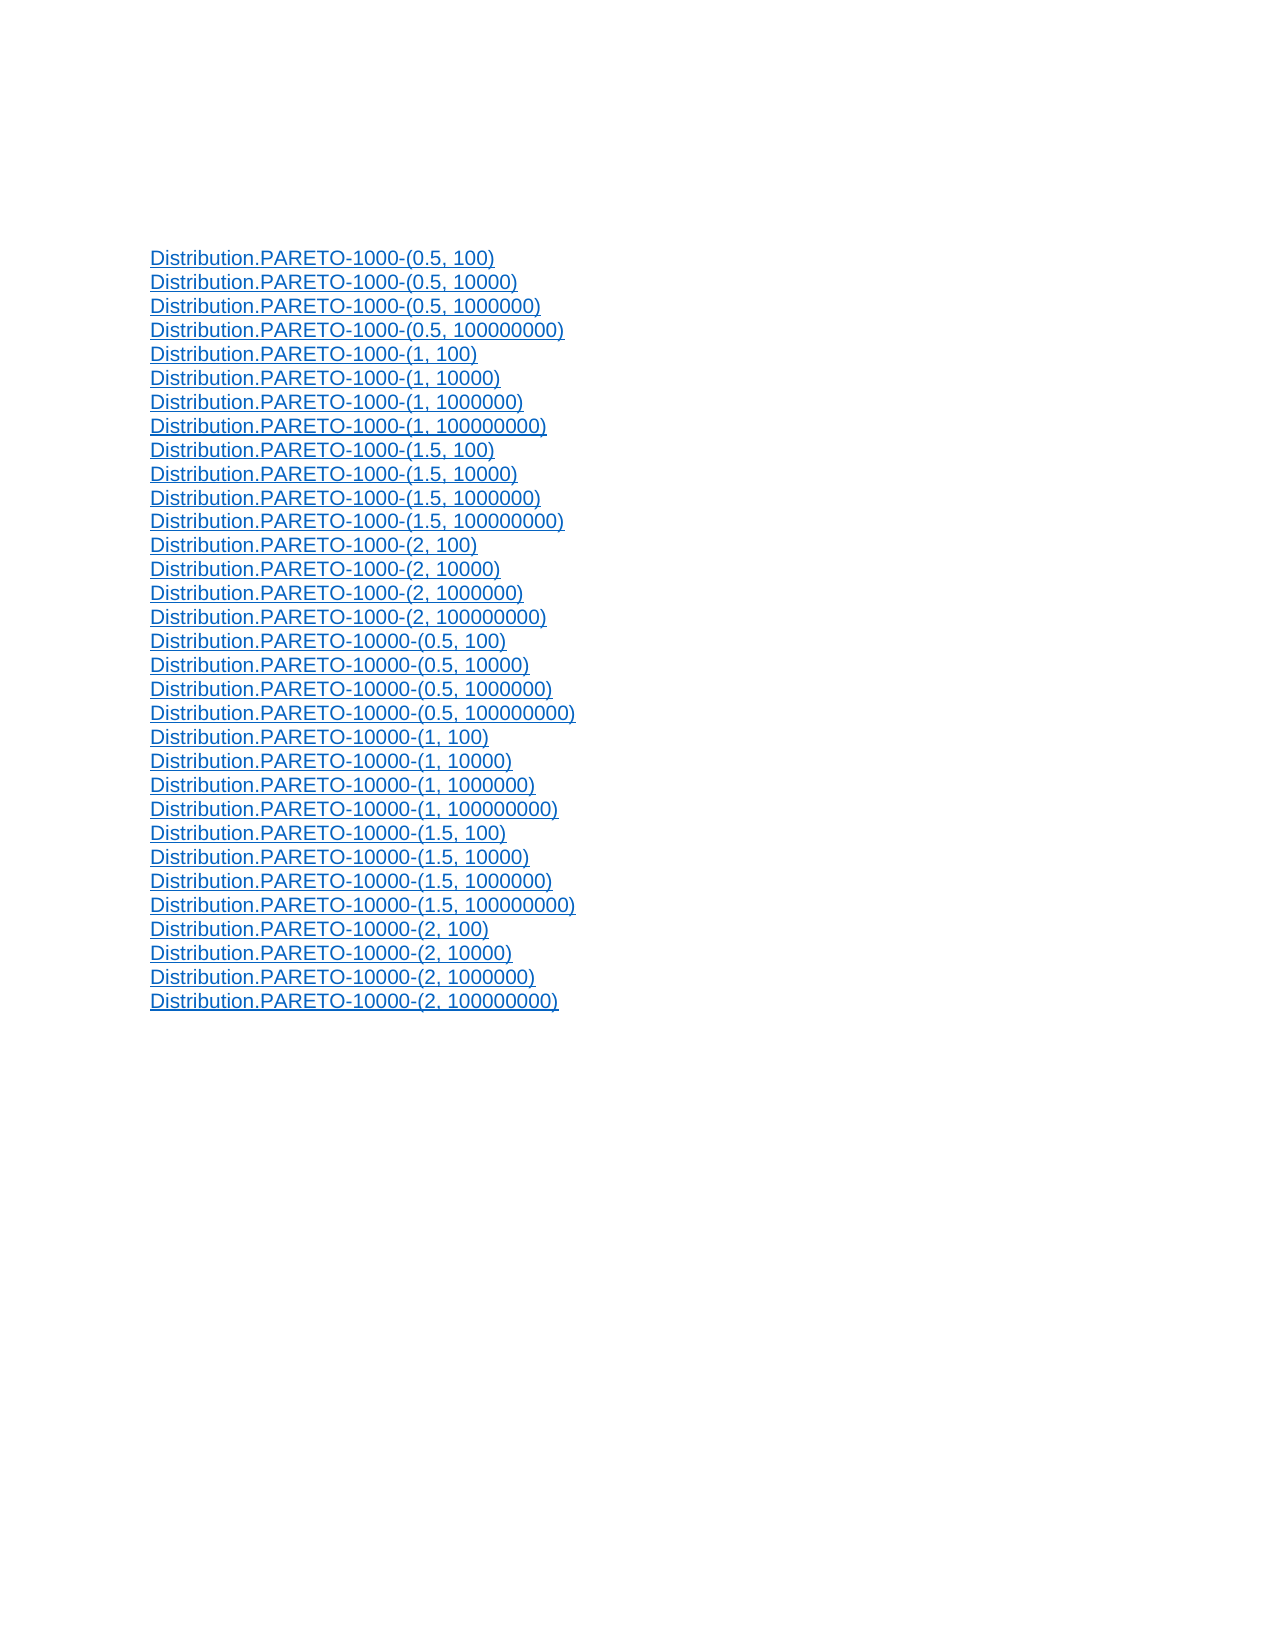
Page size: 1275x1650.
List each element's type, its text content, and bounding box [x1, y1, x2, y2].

text Distribution.PARETO-10000-(0.5, 1000000) [150, 677, 1125, 701]
text Distribution.PARETO-10000-(1.5, 100) [150, 821, 1125, 845]
text Distribution.PARETO-1000-(2, 100000000) [150, 605, 1125, 629]
text Distribution.PARETO-10000-(1.5, 1000000) [150, 869, 1125, 893]
text Distribution.PARETO-10000-(1, 10000) [150, 749, 1125, 773]
text Distribution.PARETO-10000-(1, 1000000) [150, 773, 1125, 797]
text Distribution.PARETO-10000-(1, 100000000) [150, 797, 1125, 821]
text Distribution.PARETO-10000-(2, 1000000) [150, 964, 1125, 988]
text Distribution.PARETO-10000-(2, 10000) [150, 941, 1125, 964]
text Distribution.PARETO-1000-(1.5, 100000000) [150, 509, 1125, 533]
text Distribution.PARETO-1000-(1, 100) [150, 342, 1125, 366]
text Distribution.PARETO-10000-(0.5, 100000000) [150, 701, 1125, 725]
text Distribution.PARETO-1000-(1, 100000000) [150, 413, 1125, 437]
text Distribution.PARETO-10000-(1.5, 100000000) [150, 893, 1125, 917]
text Distribution.PARETO-1000-(1.5, 10000) [150, 461, 1125, 485]
text Distribution.PARETO-1000-(1.5, 1000000) [150, 485, 1125, 509]
text Distribution.PARETO-10000-(1.5, 10000) [150, 845, 1125, 869]
text Distribution.PARETO-10000-(2, 100) [150, 917, 1125, 941]
text Distribution.PARETO-1000-(1, 1000000) [150, 389, 1125, 413]
text Distribution.PARETO-1000-(2, 100) [150, 533, 1125, 557]
text Distribution.PARETO-1000-(1.5, 100) [150, 437, 1125, 461]
text Distribution.PARETO-1000-(2, 10000) [150, 557, 1125, 581]
text Distribution.PARETO-10000-(0.5, 100) [150, 629, 1125, 653]
text Distribution.PARETO-1000-(0.5, 100) [150, 246, 1125, 270]
text Distribution.PARETO-1000-(0.5, 100000000) [150, 318, 1125, 342]
text Distribution.PARETO-10000-(0.5, 10000) [150, 653, 1125, 677]
text Distribution.PARETO-1000-(0.5, 1000000) [150, 294, 1125, 318]
text Distribution.PARETO-1000-(2, 1000000) [150, 581, 1125, 605]
text Distribution.PARETO-10000-(2, 100000000) [150, 988, 1125, 1012]
text Distribution.PARETO-10000-(1, 100) [150, 725, 1125, 749]
text Distribution.PARETO-1000-(0.5, 10000) [150, 270, 1125, 294]
text Distribution.PARETO-1000-(1, 10000) [150, 366, 1125, 389]
